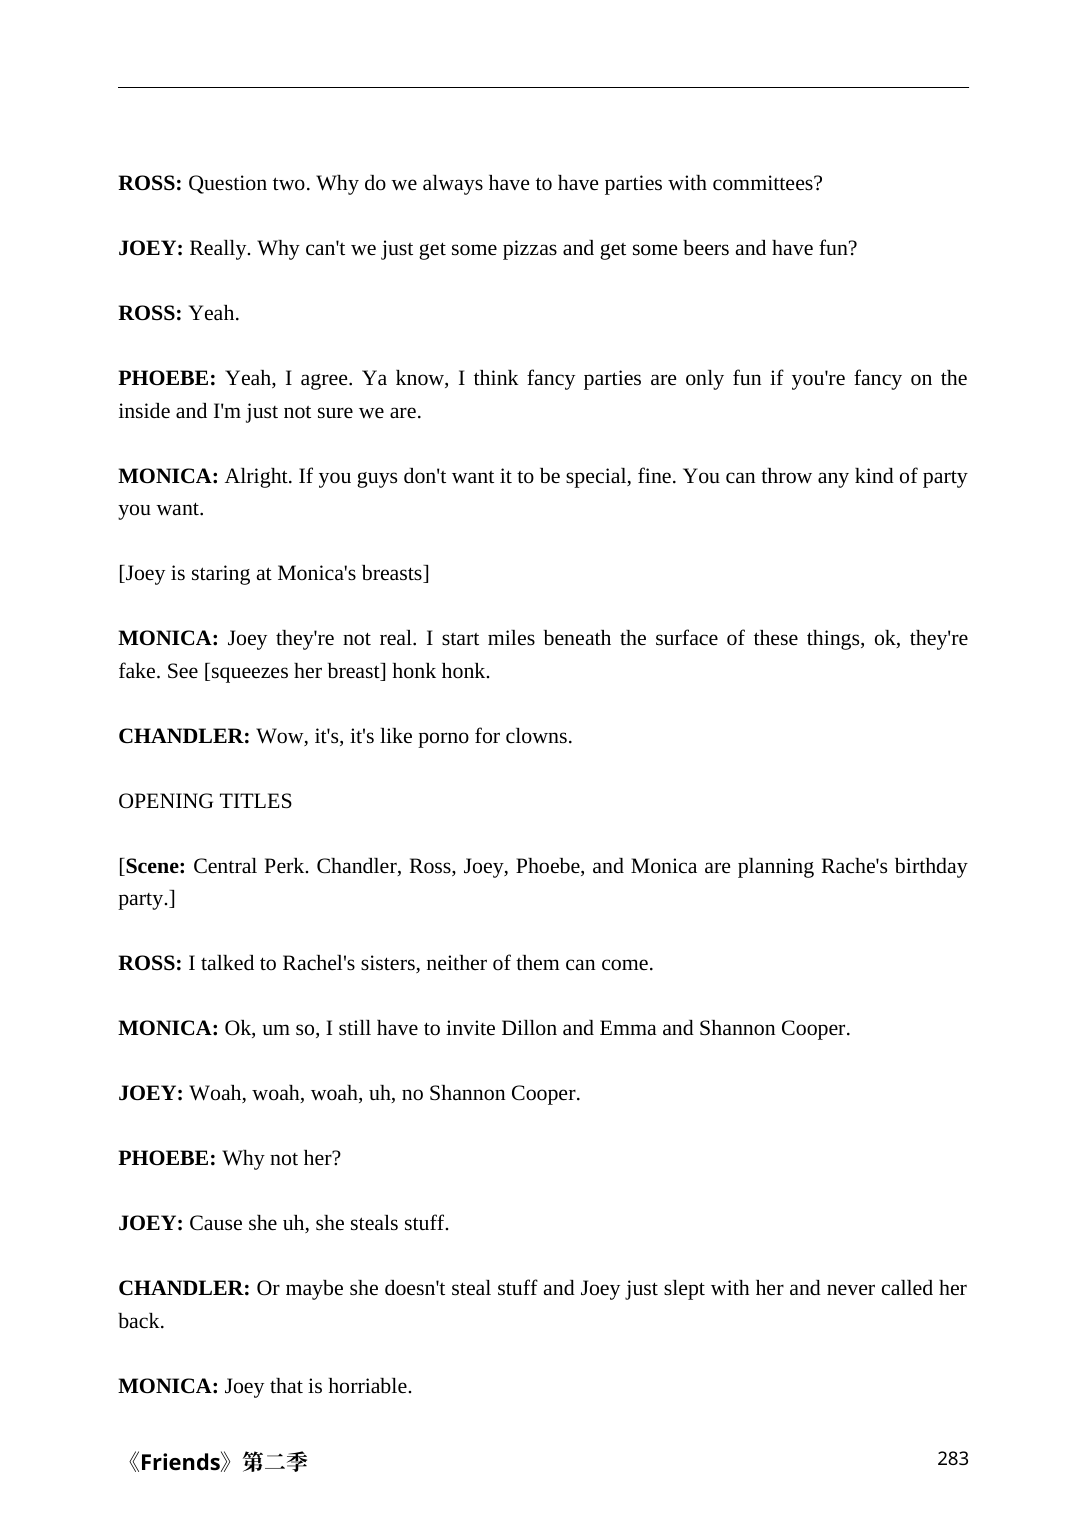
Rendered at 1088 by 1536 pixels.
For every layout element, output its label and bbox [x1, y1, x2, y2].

text [118, 134, 969, 1401]
